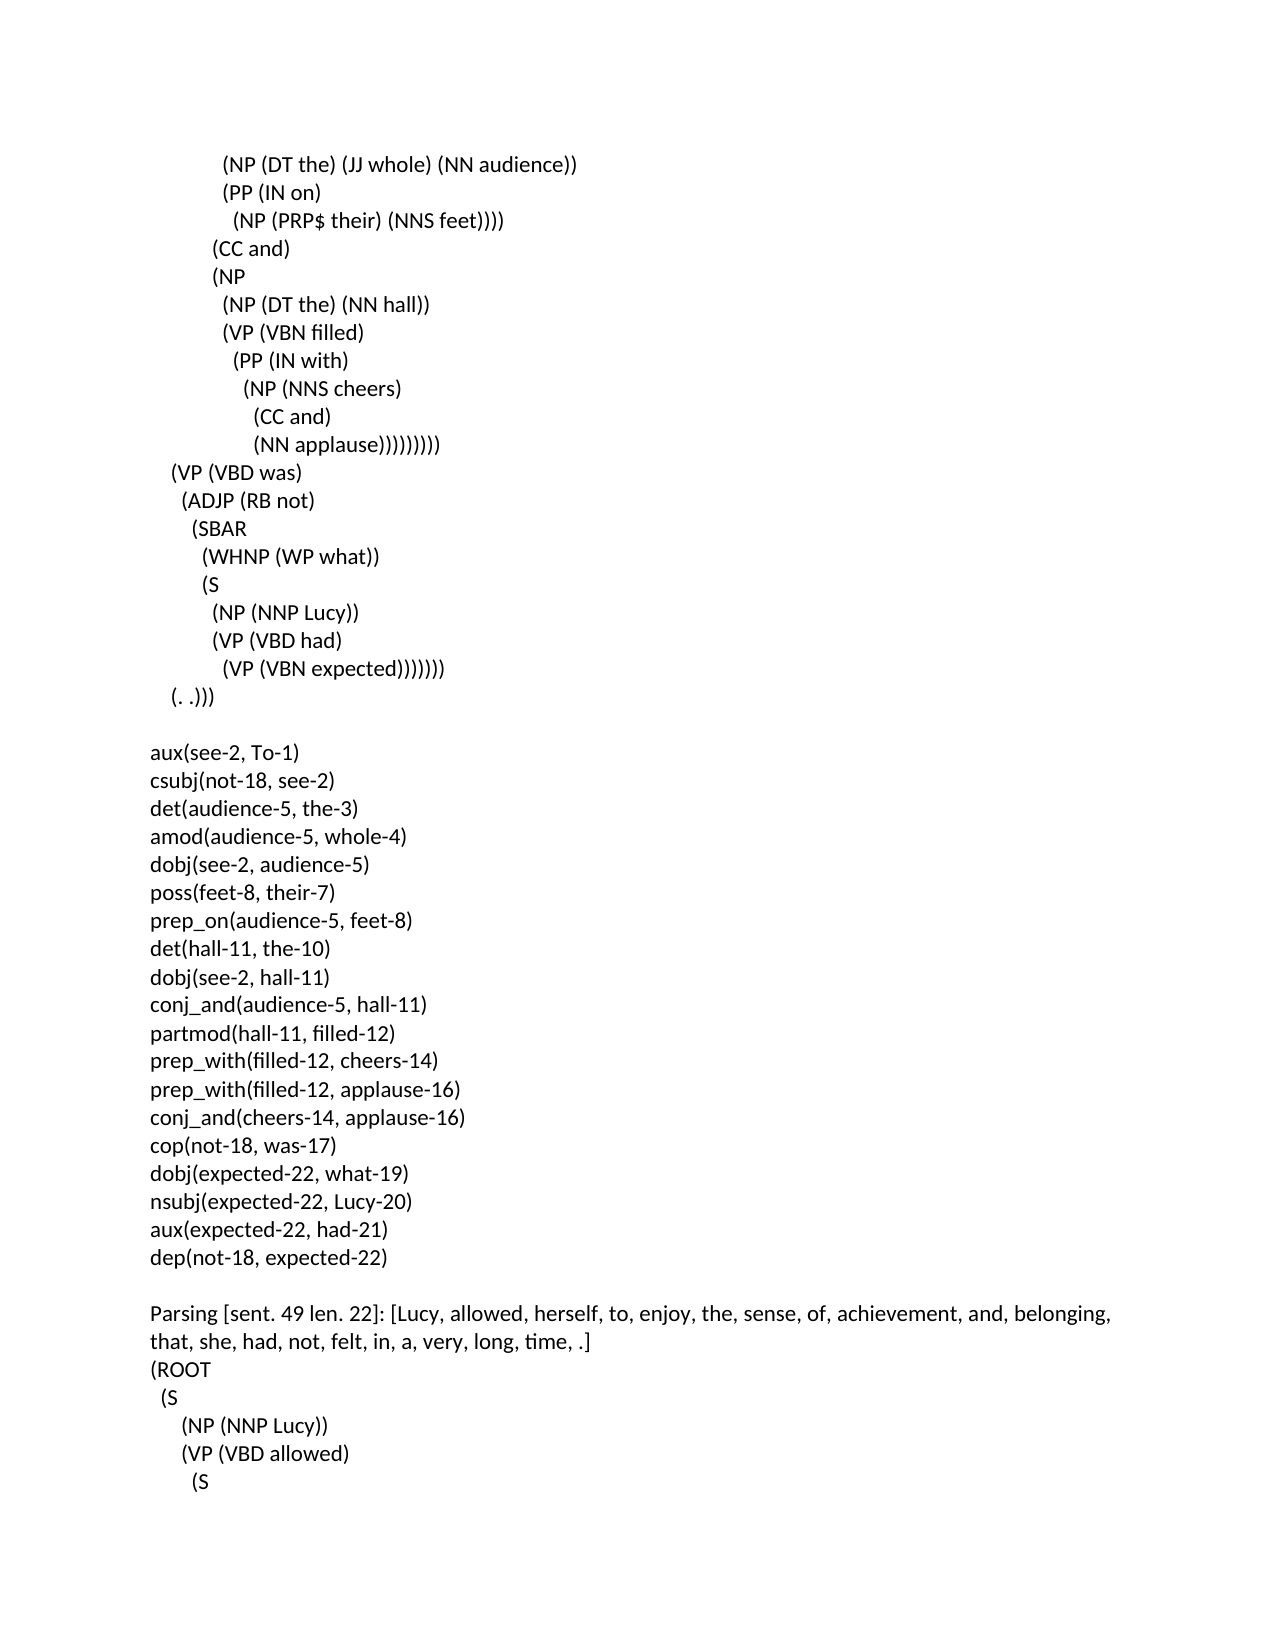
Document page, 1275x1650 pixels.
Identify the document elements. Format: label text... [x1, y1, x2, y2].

text (PP (IN with) [150, 346, 1125, 374]
text (CC and) [150, 234, 1125, 262]
text dep(not-18, expected-22) [150, 1243, 1125, 1271]
text (NP [150, 262, 1125, 290]
text aux(see-2, To-1) [150, 738, 1125, 766]
text (NP (NNP Lucy)) [150, 1411, 1125, 1439]
text dobj(see-2, hall-11) [150, 963, 1125, 991]
text cop(not-18, was-17) [150, 1131, 1125, 1159]
text csubj(not-18, see-2) [150, 766, 1125, 794]
text (VP (VBD allowed) [150, 1439, 1125, 1467]
text det(hall-11, the-10) [150, 934, 1125, 963]
text (NP (NNS cheers) [150, 374, 1125, 402]
text aux(expected-22, had-21) [150, 1215, 1125, 1243]
text (S [150, 1383, 1125, 1411]
text (NP (PRP$ their) (NNS feet)))) [150, 206, 1125, 234]
text partmod(hall-11, filled-12) [150, 1019, 1125, 1047]
text det(audience-5, the-3) [150, 794, 1125, 822]
text (NN applause))))))))) [150, 430, 1125, 458]
text nsubj(expected-22, Lucy-20) [150, 1187, 1125, 1215]
text (S [150, 1467, 1125, 1495]
text poss(feet-8, their-7) [150, 878, 1125, 907]
text conj_and(cheers-14, applause-16) [150, 1103, 1125, 1131]
text Parsing [sent. 49 len. 22]: [Lucy, allowed, herself, to, enjoy, the, sense, of, achievement, and, belonging, that, she, had, not, felt, in, a, very, long, time, .] [150, 1299, 1125, 1355]
text (ROOT [150, 1355, 1125, 1383]
text (SBAR [150, 514, 1125, 542]
text (ADJP (RB not) [150, 486, 1125, 514]
text (NP (NNP Lucy)) [150, 598, 1125, 626]
text (S [150, 570, 1125, 598]
text (NP (DT the) (NN hall)) [150, 290, 1125, 318]
text (VP (VBN expected))))))) [150, 654, 1125, 682]
text dobj(see-2, audience-5) [150, 851, 1125, 878]
text prep_on(audience-5, feet-8) [150, 907, 1125, 934]
text (CC and) [150, 402, 1125, 430]
text amod(audience-5, whole-4) [150, 822, 1125, 851]
text (VP (VBD had) [150, 626, 1125, 654]
text (PP (IN on) [150, 178, 1125, 206]
text (WHNP (WP what)) [150, 542, 1125, 570]
text prep_with(filled-12, cheers-14) [150, 1047, 1125, 1075]
text prep_with(filled-12, applause-16) [150, 1075, 1125, 1103]
text dobj(expected-22, what-19) [150, 1159, 1125, 1187]
text conj_and(audience-5, hall-11) [150, 991, 1125, 1019]
text (VP (VBD was) [150, 458, 1125, 486]
text (. .))) [150, 682, 1125, 710]
text (VP (VBN filled) [150, 318, 1125, 346]
text (NP (DT the) (JJ whole) (NN audience)) [150, 150, 1125, 178]
